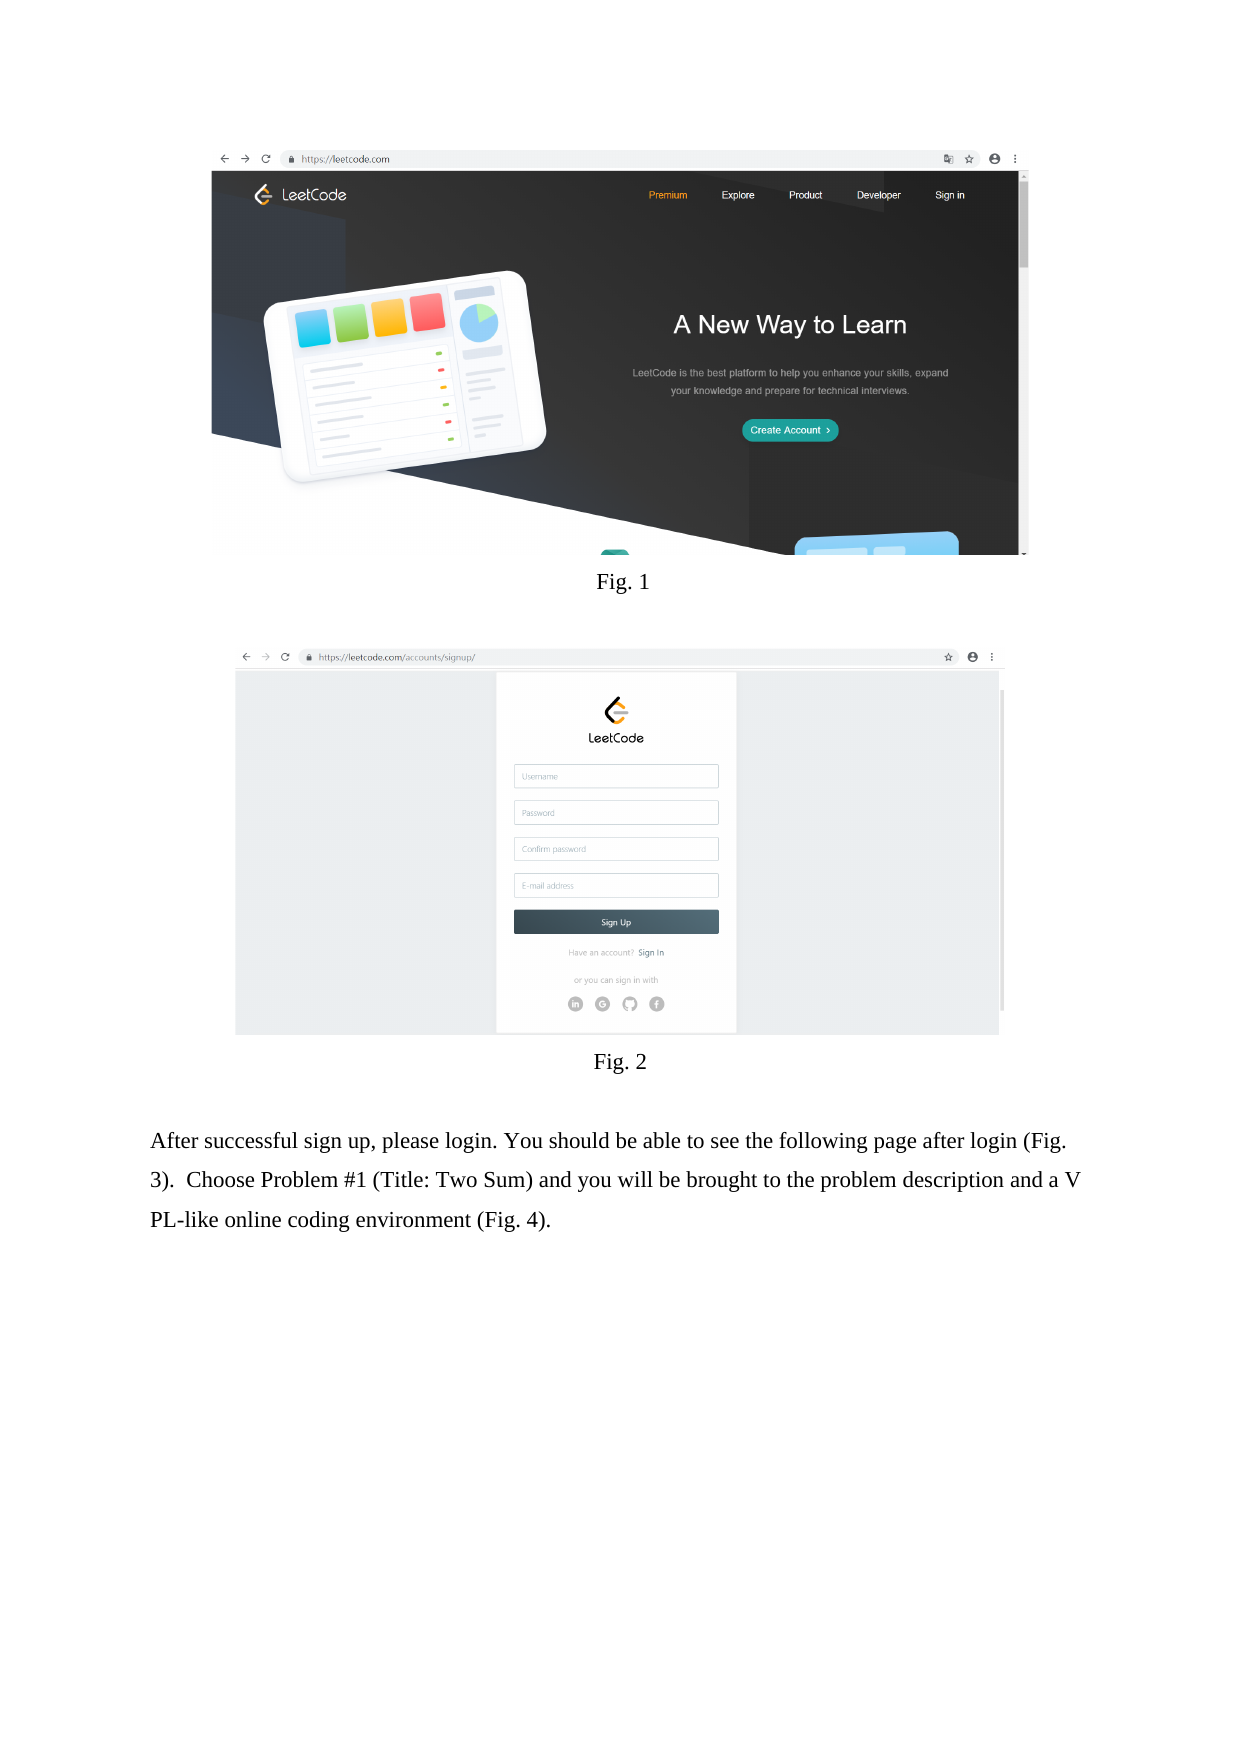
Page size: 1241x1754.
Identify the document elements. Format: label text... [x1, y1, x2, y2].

picture [211, 150, 1029, 555]
text Fig. 1 [150, 568, 1090, 594]
text After successful sign up, please login. You should be able to see the following page after login (Fig. 3). Choose Problem #1 (Title: Two Sum) and you will be brought to the problem description and a VPL-like online coding environment (Fig. 4). [150, 1127, 1090, 1232]
text Fig. 2 [150, 1048, 1090, 1074]
picture [235, 647, 1005, 1035]
